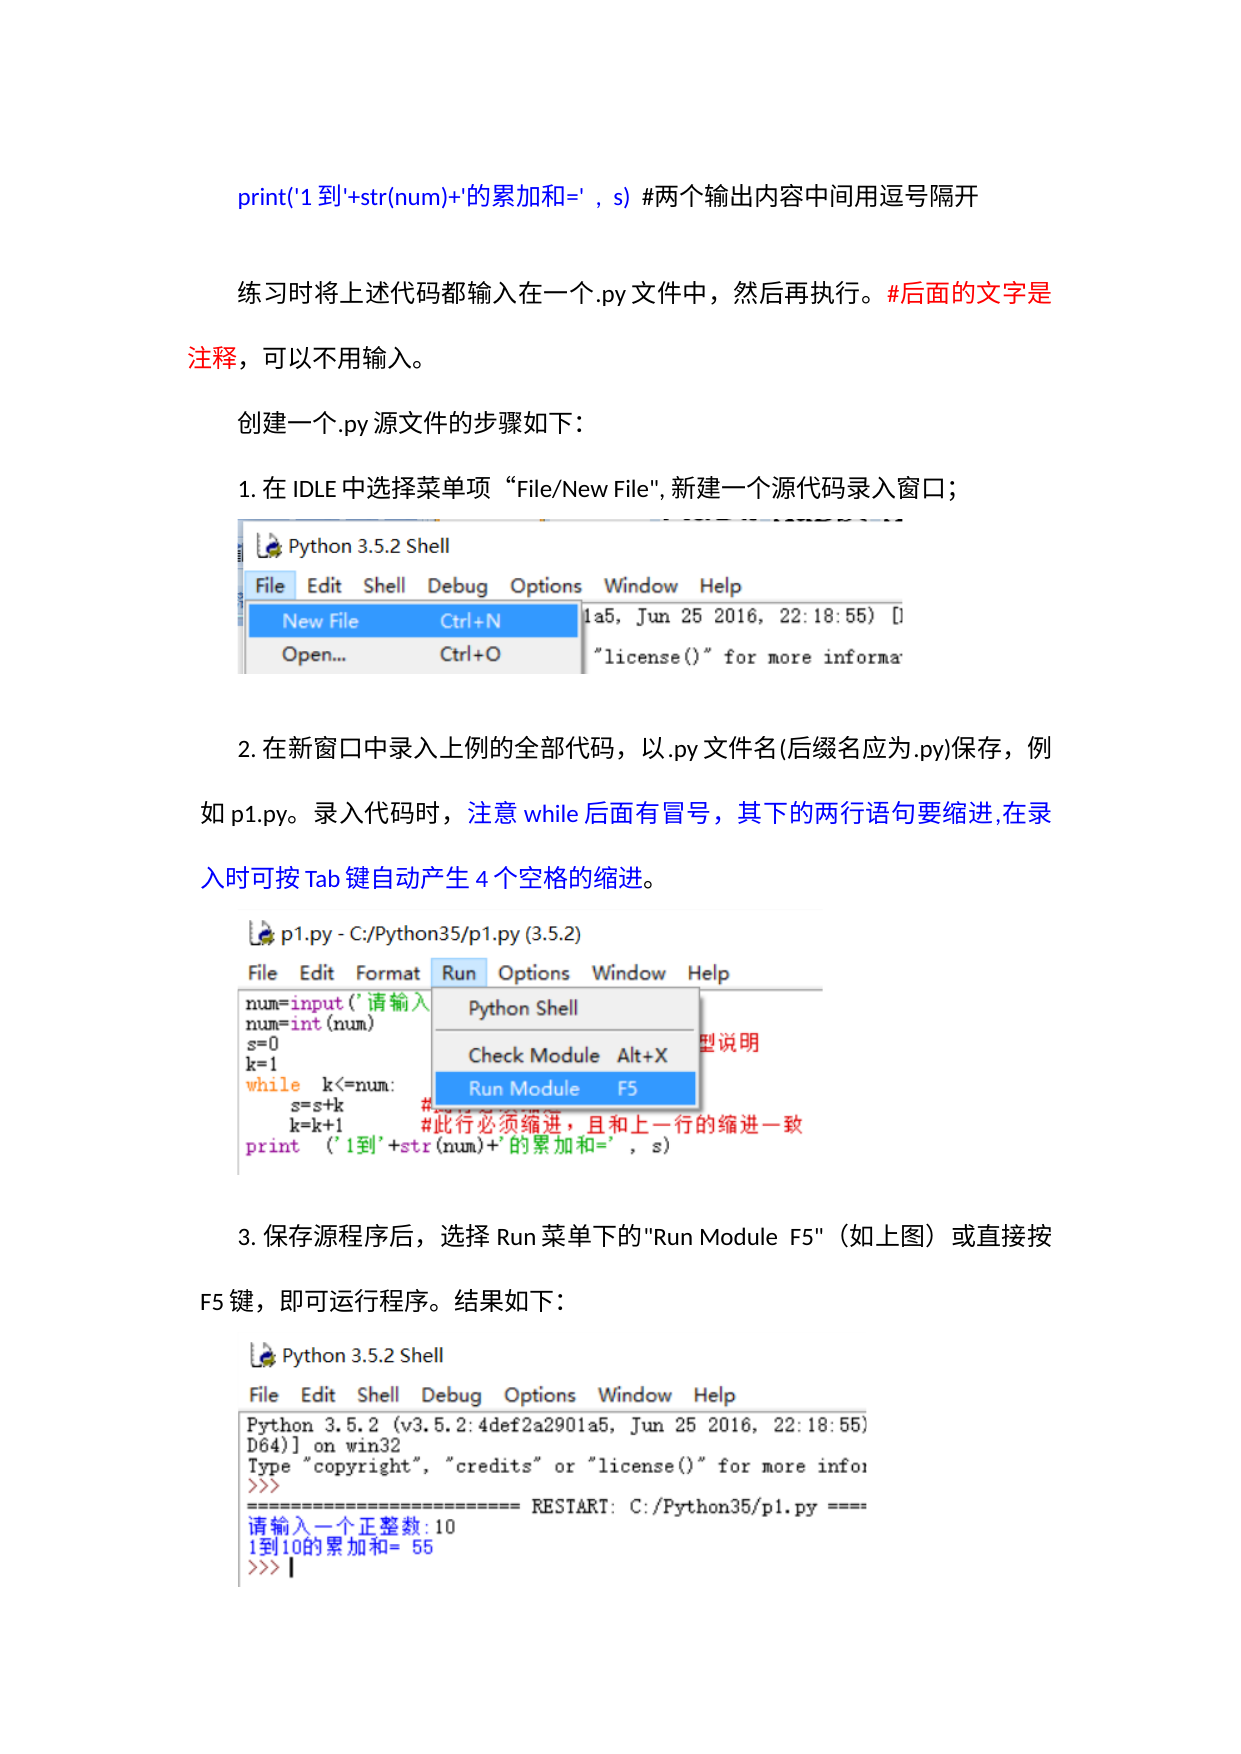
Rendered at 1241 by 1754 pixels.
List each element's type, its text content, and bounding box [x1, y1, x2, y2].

text 2. 在新窗口中录入上例的全部代码，以.py文件名(后缀名应为.py)保存，例如p1.py。录入代码时，注意while后面有冒号，其下的两行语句要缩进,在录入时可按Tab键自动产生4个空格的缩进。 [200, 714, 1053, 909]
text print('1到'+str(num)+'的累加和=' , s) #两个输出内容中间用逗号隔开 [187, 162, 1053, 227]
text 创建一个.py源文件的步骤如下： [187, 389, 1053, 454]
text 1. 在IDLE中选择菜单项“File/New File", 新建一个源代码录入窗口； [187, 454, 1053, 519]
picture [237, 909, 823, 1175]
text 练习时将上述代码都输入在一个.py文件中，然后再执行。#后面的文字是注释，可以不用输入。 [187, 259, 1053, 389]
text 3. 保存源程序后，选择Run菜单下的"Run Module F5"（如上图）或直接按F5键，即可运行程序。结果如下： [200, 1202, 1053, 1332]
picture [237, 1332, 867, 1587]
picture [237, 519, 903, 674]
